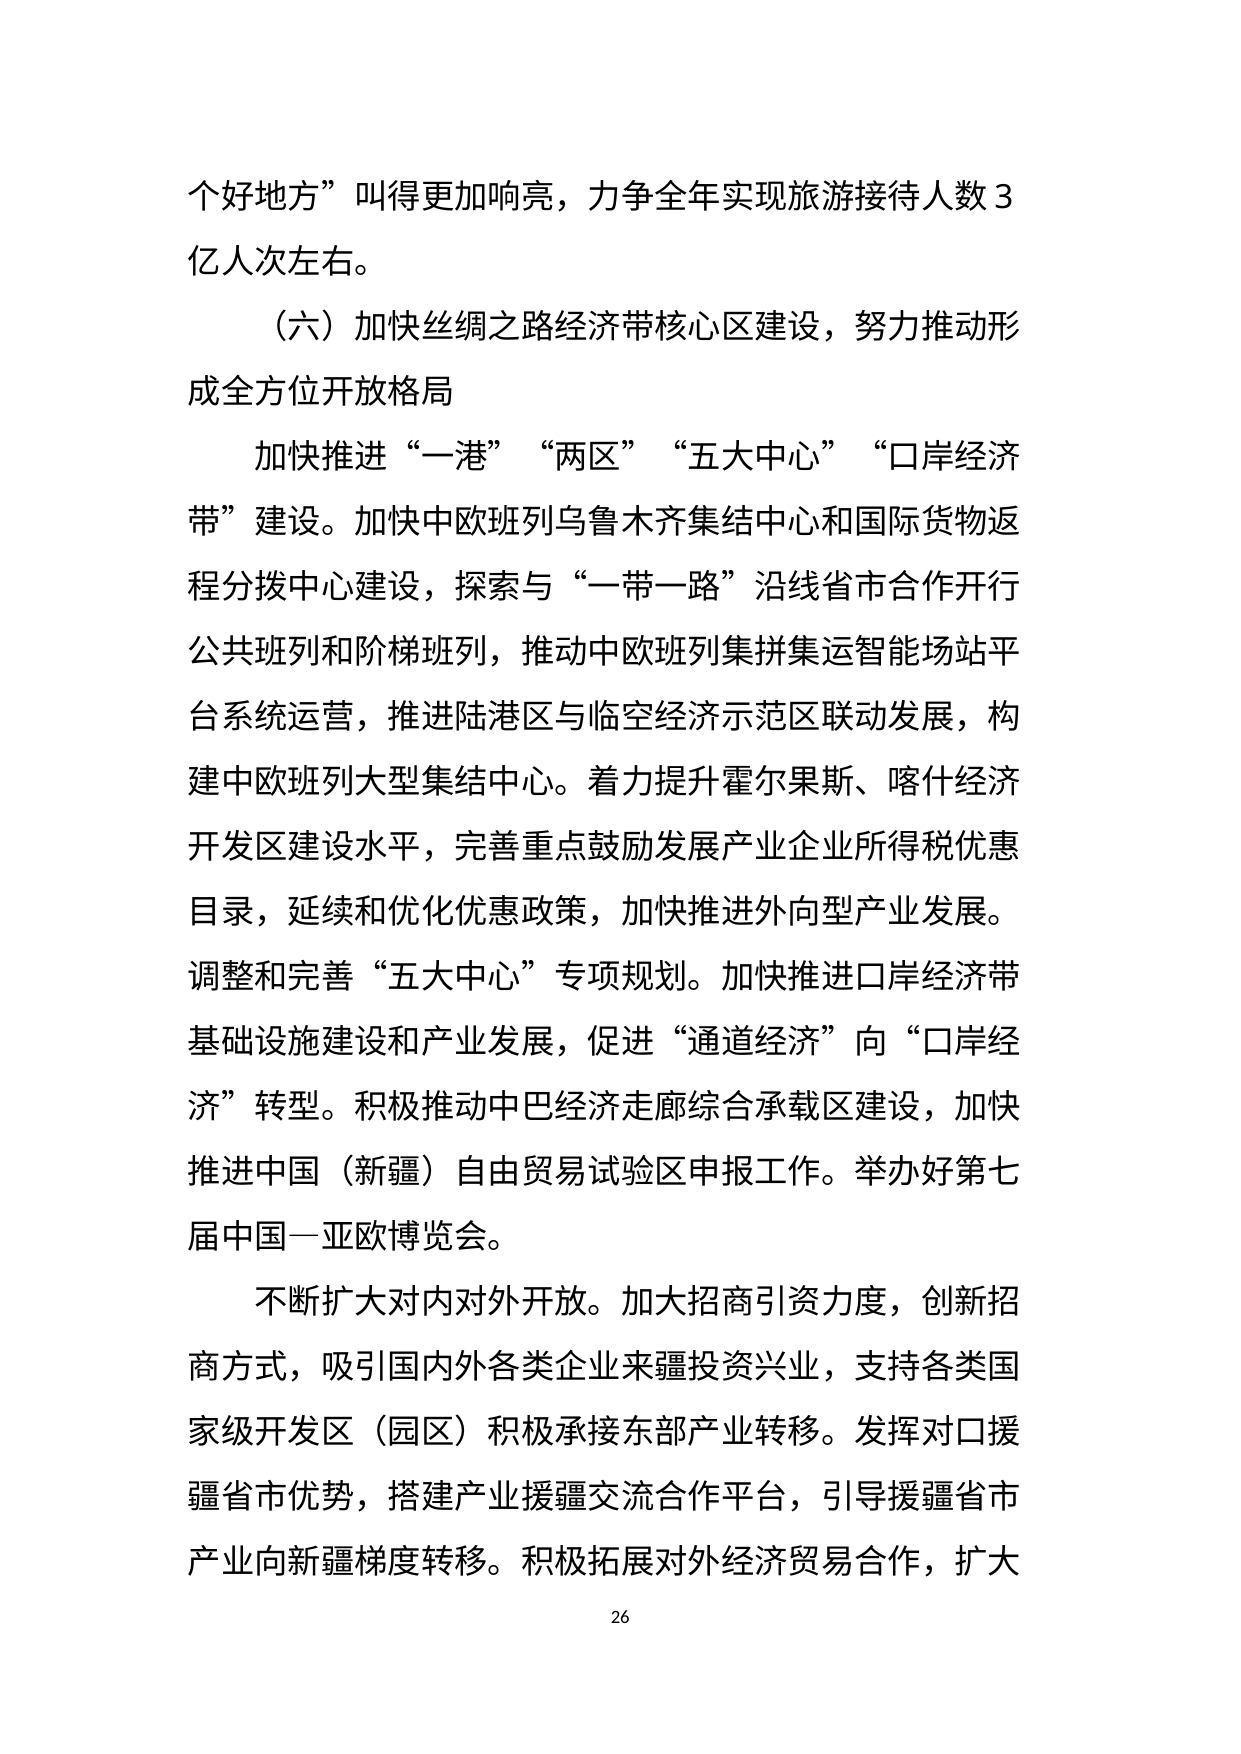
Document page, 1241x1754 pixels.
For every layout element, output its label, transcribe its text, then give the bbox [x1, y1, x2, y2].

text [187, 162, 1053, 292]
text （六）加快丝绸之路经济带核心区建设，努力推动形成全方位开放格局 [187, 292, 1053, 422]
text 加快推进“一港”“两区”“五大中心”“口岸经济带”建设。加快中欧班列乌鲁木齐集结中心和国际货物返程分拨中心建设，探索与“一带一路”沿线省市合作开行公共班列和阶梯班列，推动中欧班列集拼集运智能场站平台系统运营，推进陆港区与临空经济示范区联动发展，构建中欧班列大型集结中心。着力提升霍尔果斯、喀什经济开发区建设水平，完善重点鼓励发展产业企业所得税优惠目录，延续和优化优惠政策，加快推进外向型产业发展。调整和完善“五大中心”专项规划。加快推进口岸经济带基础设施建设和产业发展，促进“通道经济”向“口岸经济”转型。积极推动中巴经济走廊综合承载区建设，加快推进中国（新疆）自由贸易试验区申报工作。举办好第七届中国—亚欧博览会。 [187, 422, 1053, 1267]
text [187, 1267, 1053, 1592]
